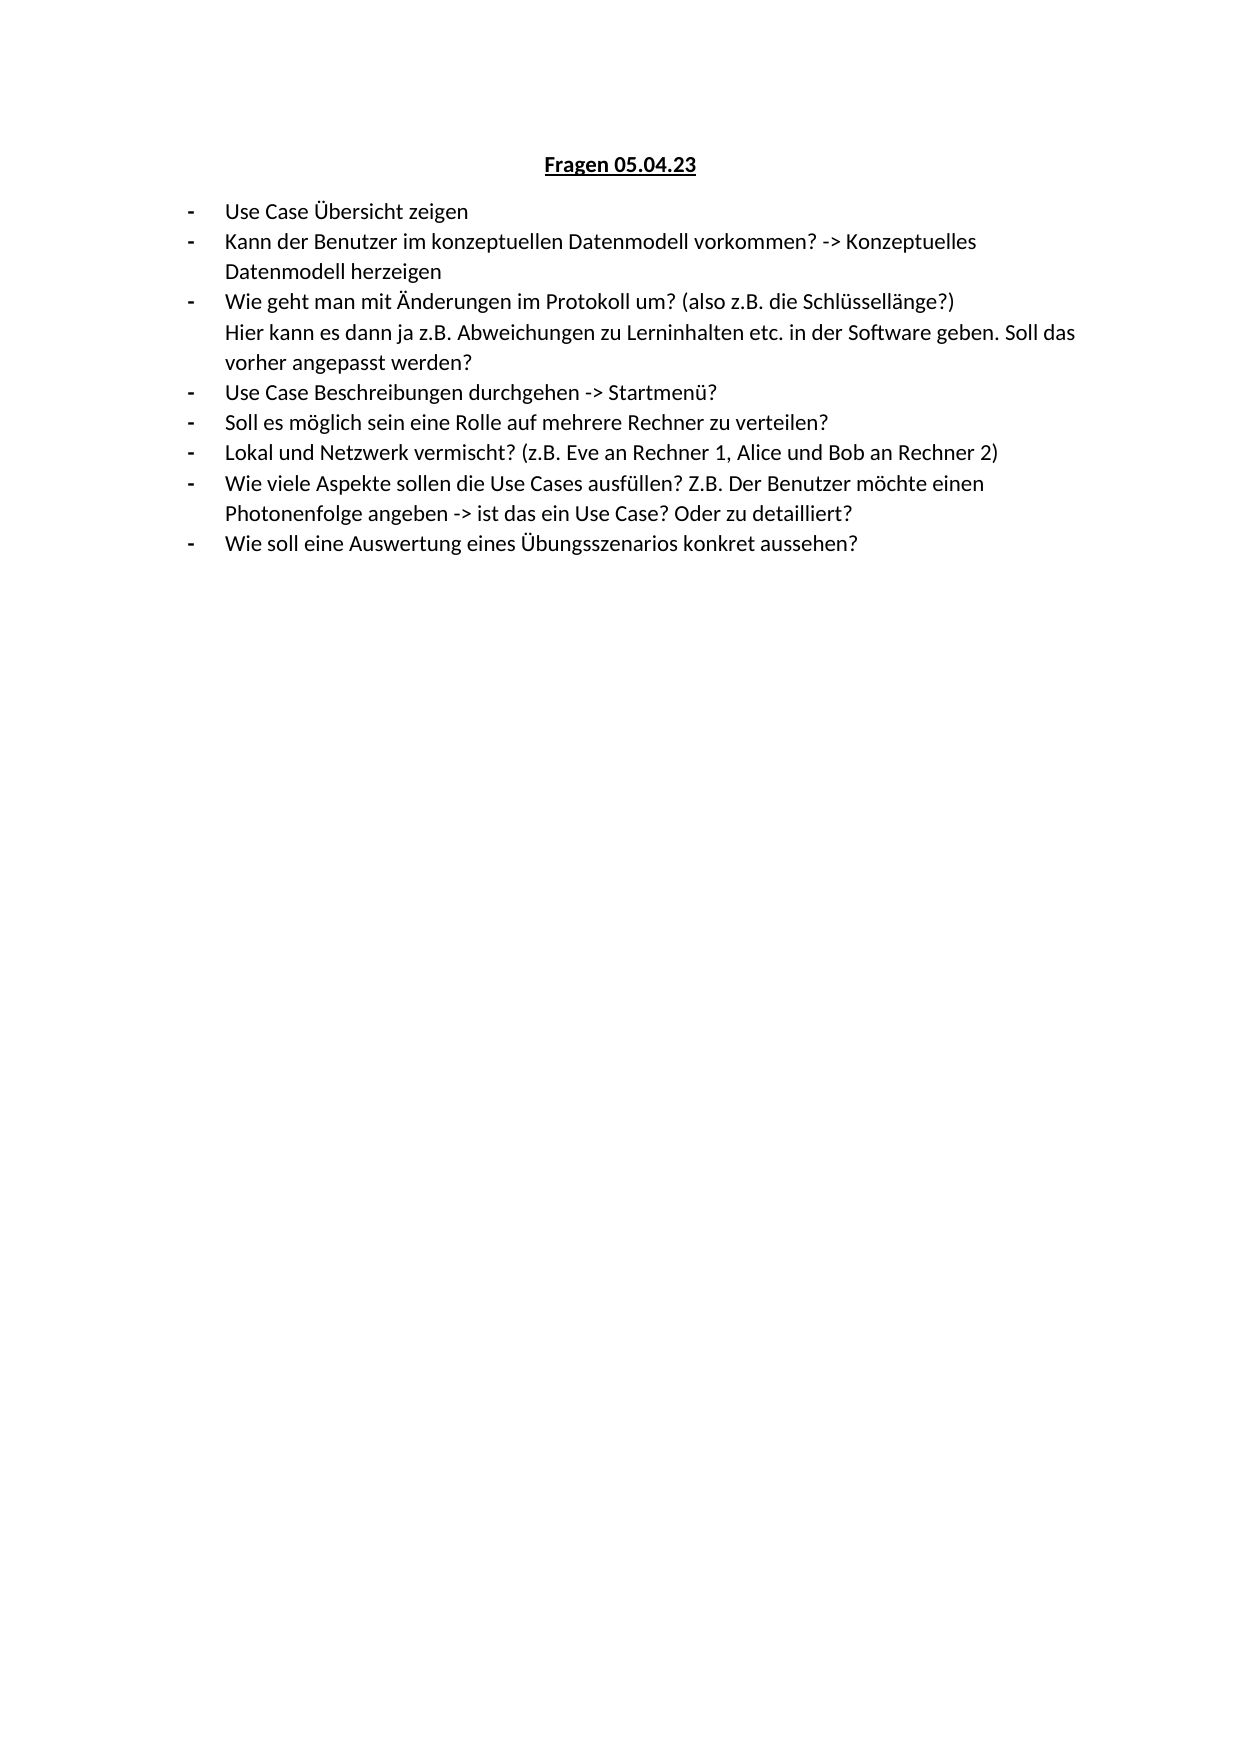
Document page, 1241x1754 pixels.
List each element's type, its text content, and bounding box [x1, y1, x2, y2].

list Kann der Benutzer im konzeptuellen Datenmodell vorkommen? -> Konzeptuelles Datenmodell herzeigen [187, 227, 1090, 285]
list Wie soll eine Auswertung eines Übungsszenarios konkret aussehen? [187, 529, 1090, 557]
list Use Case Beschreibungen durchgehen -> Startmenü? [187, 378, 1090, 406]
list Use Case Übersicht zeigen [187, 197, 1090, 225]
list Hier kann es dann ja z.B. Abweichungen zu Lerninhalten etc. in der Software geben. Soll das vorher angepasst werden? [225, 318, 1090, 376]
list Wie viele Aspekte sollen die Use Cases ausfüllen? Z.B. Der Benutzer möchte einen Photonenfolge angeben -> ist das ein Use Case? Oder zu detailliert? [187, 469, 1090, 527]
list Wie geht man mit Änderungen im Protokoll um? (also z.B. die Schlüssellänge?) [187, 287, 1090, 316]
list Lokal und Netzwerk vermischt? (z.B. Eve an Rechner 1, Alice und Bob an Rechner 2) [187, 438, 1090, 467]
text Fragen 05.04.23 [150, 150, 1090, 178]
list Soll es möglich sein eine Rolle auf mehrere Rechner zu verteilen? [187, 408, 1090, 436]
